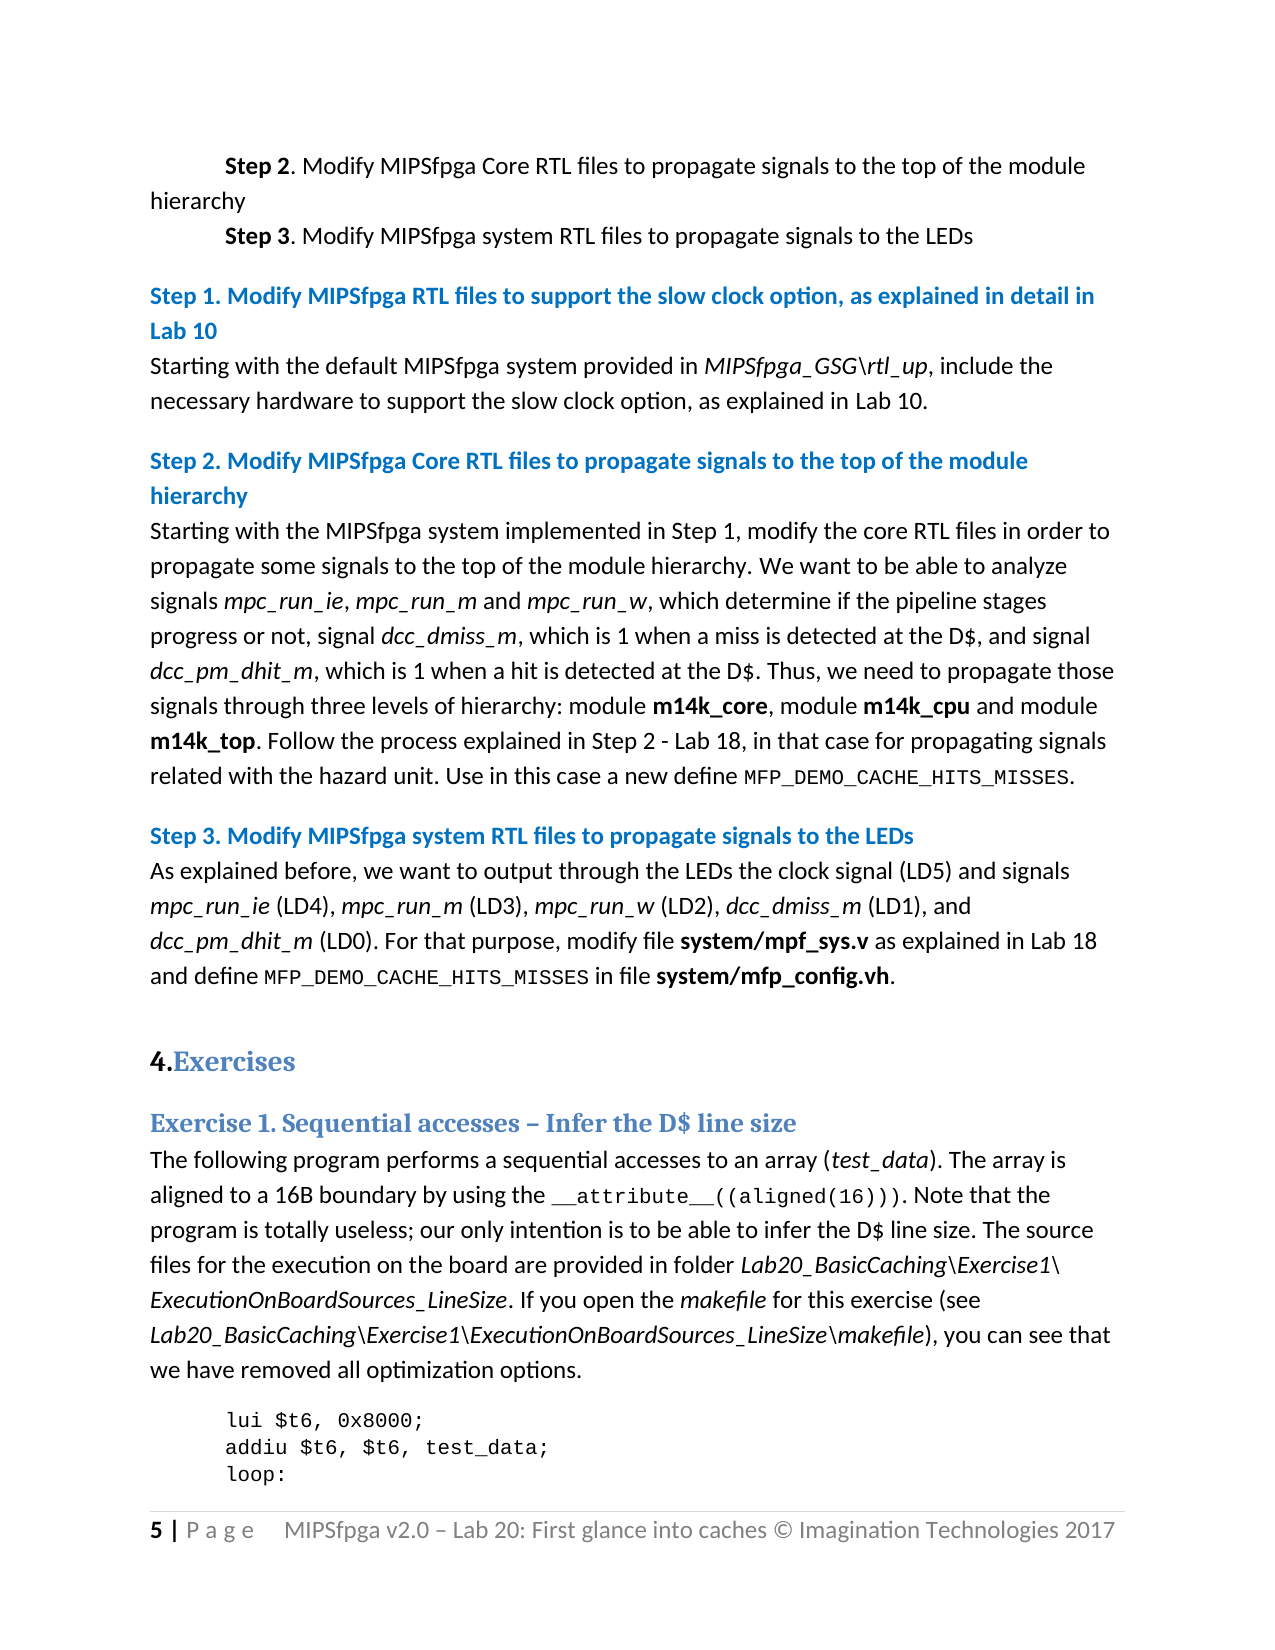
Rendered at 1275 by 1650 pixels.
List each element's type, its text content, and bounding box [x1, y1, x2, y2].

text Step 1. Modify MIPSfpga RTL files to support the slow clock option, as explained in detail in Lab 10 [150, 280, 1125, 346]
text loop: [225, 1464, 1125, 1488]
text Step 3. Modify MIPSfpga system RTL files to propagate signals to the LEDs [150, 820, 1125, 851]
subtitle Exercises [150, 1045, 1125, 1078]
text Step 2. Modify MIPSfpga Core RTL files to propagate signals to the top of the module hierarchy [150, 150, 1125, 216]
text As explained before, we want to output through the LEDs the clock signal (LD5) and signals mpc_run_ie (LD4), mpc_run_m (LD3), mpc_run_w (LD2), dcc_dmiss_m (LD1), and dcc_pm_dhit_m (LD0). For that purpose, modify file system/mpf_sys.v as explained in Lab 18 and define MFP_DEMO_CACHE_HITS_MISSES in file system/mfp_config.vh. [150, 855, 1125, 991]
text Step 3. Modify MIPSfpga system RTL files to propagate signals to the LEDs [150, 220, 1125, 251]
text Starting with the default MIPSfpga system provided in MIPSfpga_GSG\rtl_up, include the necessary hardware to support the slow clock option, as explained in Lab 10. [150, 350, 1125, 416]
text The following program performs a sequential accesses to an array (test_data). The array is aligned to a 16B boundary by using the __attribute__((aligned(16))). Note that the program is totally useless; our only intention is to be able to infer the D$ line size. The source files for the execution on the board are provided in folder Lab20_BasicCaching\Exercise1\ExecutionOnBoardSources_LineSize. If you open the makefile for this exercise (see Lab20_BasicCaching\Exercise1\ExecutionOnBoardSources_LineSize\makefile), you can see that we have removed all optimization options. [150, 1144, 1125, 1385]
subtitle Exercise 1. Sequential accesses – Infer the D$ line size [150, 1108, 1125, 1140]
text addiu $t6, $t6, test_data; [225, 1437, 1125, 1461]
text Starting with the MIPSfpga system implemented in Step 1, modify the core RTL files in order to propagate some signals to the top of the module hierarchy. We want to be able to analyze signals mpc_run_ie, mpc_run_m and mpc_run_w, which determine if the pipeline stages progress or not, signal dcc_dmiss_m, which is 1 when a miss is detected at the D$, and signal dcc_pm_dhit_m, which is 1 when a hit is detected at the D$. Thus, we need to propagate those signals through three levels of hierarchy: module m14k_core, module m14k_cpu and module m14k_top. Follow the process explained in Step 2 - Lab 18, in that case for propagating signals related with the hazard unit. Use in this case a new define MFP_DEMO_CACHE_HITS_MISSES. [150, 515, 1125, 791]
text lui $t6, 0x8000; [225, 1410, 1125, 1434]
text Step 2. Modify MIPSfpga Core RTL files to propagate signals to the top of the module hierarchy [150, 445, 1125, 511]
